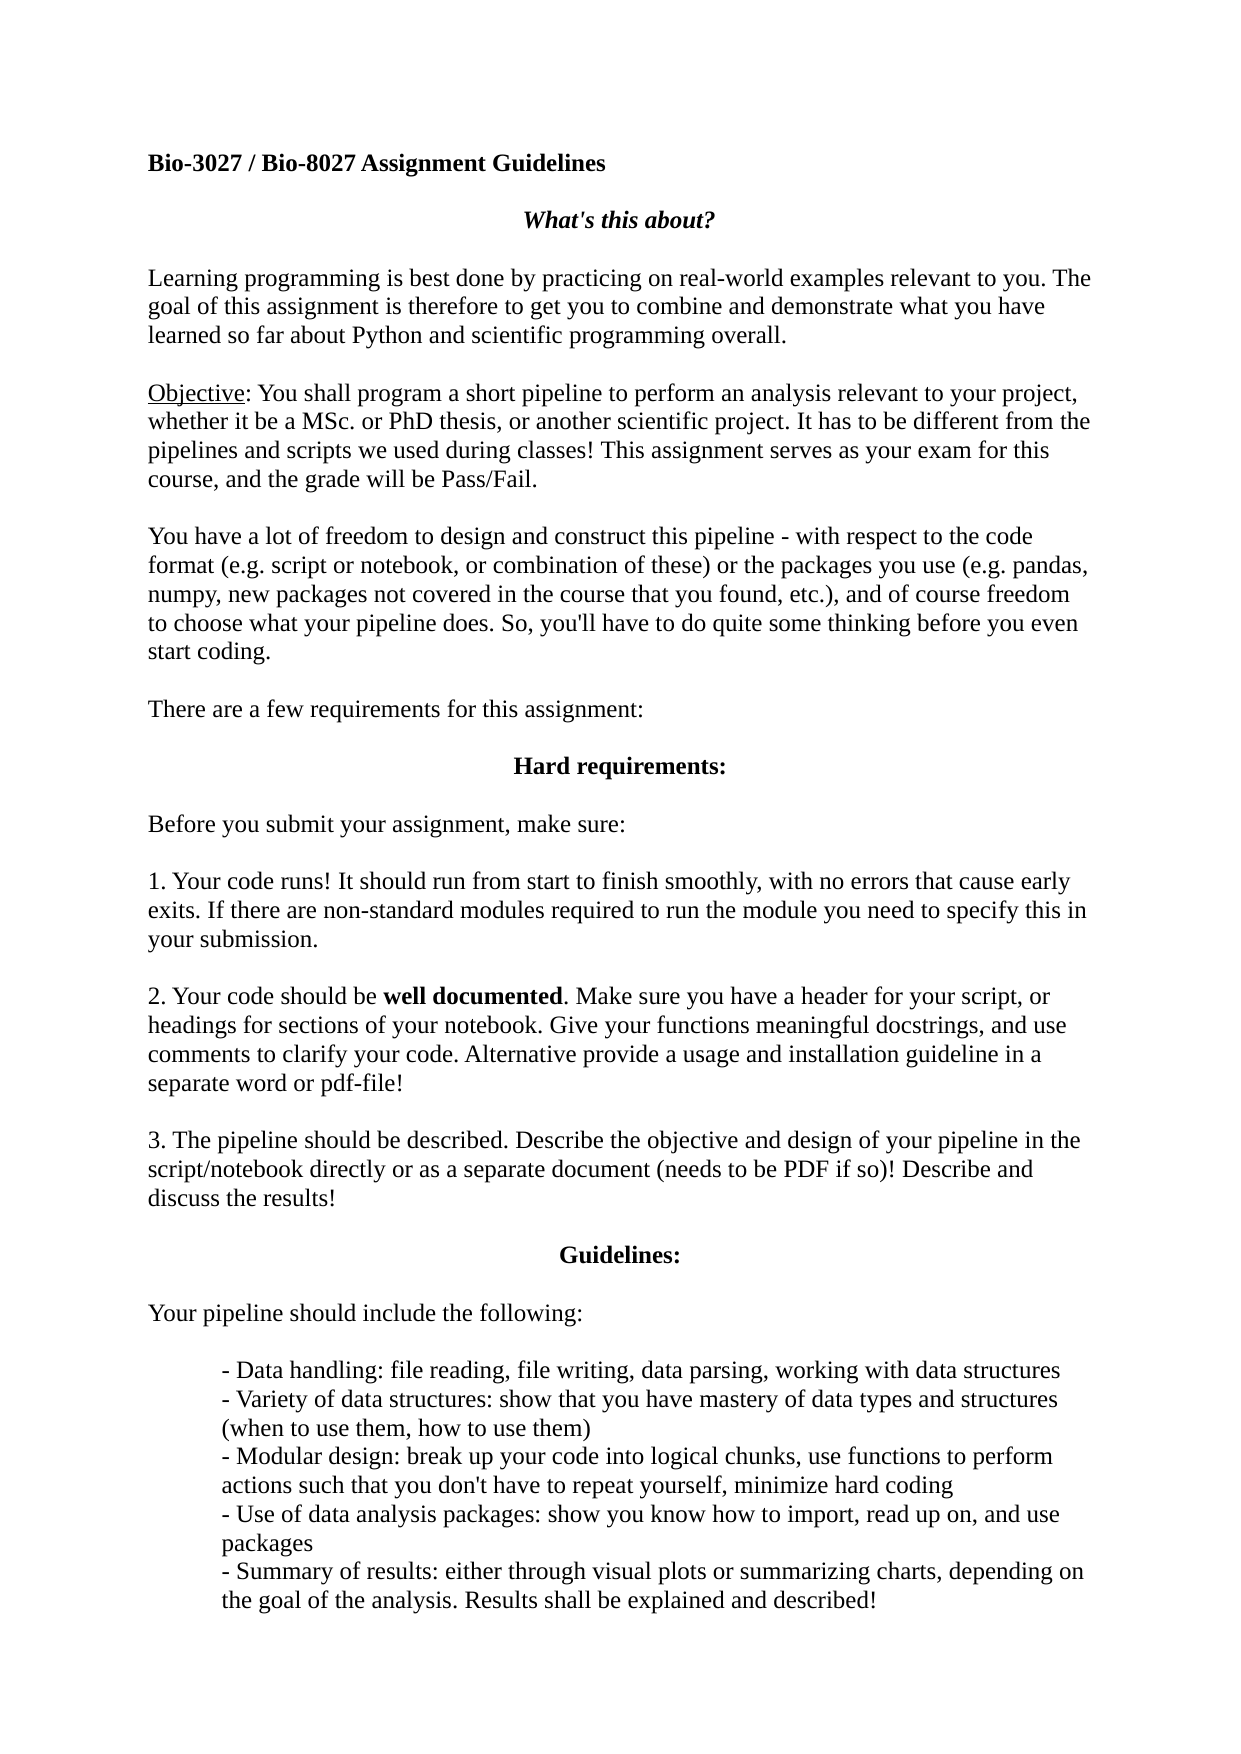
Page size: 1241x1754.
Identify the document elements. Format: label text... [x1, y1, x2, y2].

text Your pipeline should include the following: [148, 1298, 1093, 1326]
text There are a few requirements for this assignment: [148, 694, 1093, 723]
text - Use of data analysis packages: show you know how to import, read up on, and use packages [221, 1499, 1093, 1556]
text - Variety of data structures: show that you have mastery of data types and structures (when to use them, how to use them) [221, 1384, 1093, 1441]
text 2. Your code should be well documented. Make sure you have a header for your script, or headings for sections of your notebook. Give your functions meaningful docstrings, and use comments to clarify your code. Alternative provide a usage and installation guideline in a separate word or pdf-file! [148, 981, 1093, 1096]
text Objective: You shall program a short pipeline to perform an analysis relevant to your project, whether it be a MSc. or PhD thesis, or another scientific project. It has to be different from the pipelines and scripts we used during classes! This assignment serves as your exam for this course, and the grade will be Pass/Fail. [148, 378, 1093, 493]
text 3. The pipeline should be described. Describe the objective and design of your pipeline in the script/notebook directly or as a separate document (needs to be PDF if so)! Describe and discuss the results! [148, 1125, 1093, 1211]
text Bio-3027 / Bio-8027 Assignment Guidelines [148, 148, 1093, 176]
text Guidelines: [148, 1240, 1093, 1269]
text - Summary of results: either through visual plots or summarizing charts, depending on the goal of the analysis. Results shall be explained and described! [221, 1556, 1093, 1614]
text Hard requirements: [148, 751, 1093, 780]
text What's this about? [148, 205, 1093, 234]
text Before you submit your assignment, make sure: [148, 809, 1093, 838]
text You have a lot of freedom to design and construct this pipeline - with respect to the code format (e.g. script or notebook, or combination of these) or the packages you use (e.g. pandas, numpy, new packages not covered in the course that you found, etc.), and of course freedom to choose what your pipeline does. So, you'll have to do quite some thinking before you even start coding. [148, 521, 1093, 665]
text - Data handling: file reading, file writing, data parsing, working with data structures [221, 1355, 1093, 1384]
text - Modular design: break up your code into logical chunks, use functions to perform actions such that you don't have to repeat yourself, minimize hard coding [221, 1441, 1093, 1499]
text Learning programming is best done by practicing on real-world examples relevant to you. The goal of this assignment is therefore to get you to combine and demonstrate what you have learned so far about Python and scientific programming overall. [148, 263, 1093, 349]
text 1. Your code runs! It should run from start to finish smoothly, with no errors that cause early exits. If there are non-standard modules required to run the module you need to specify this in your submission. [148, 866, 1093, 953]
